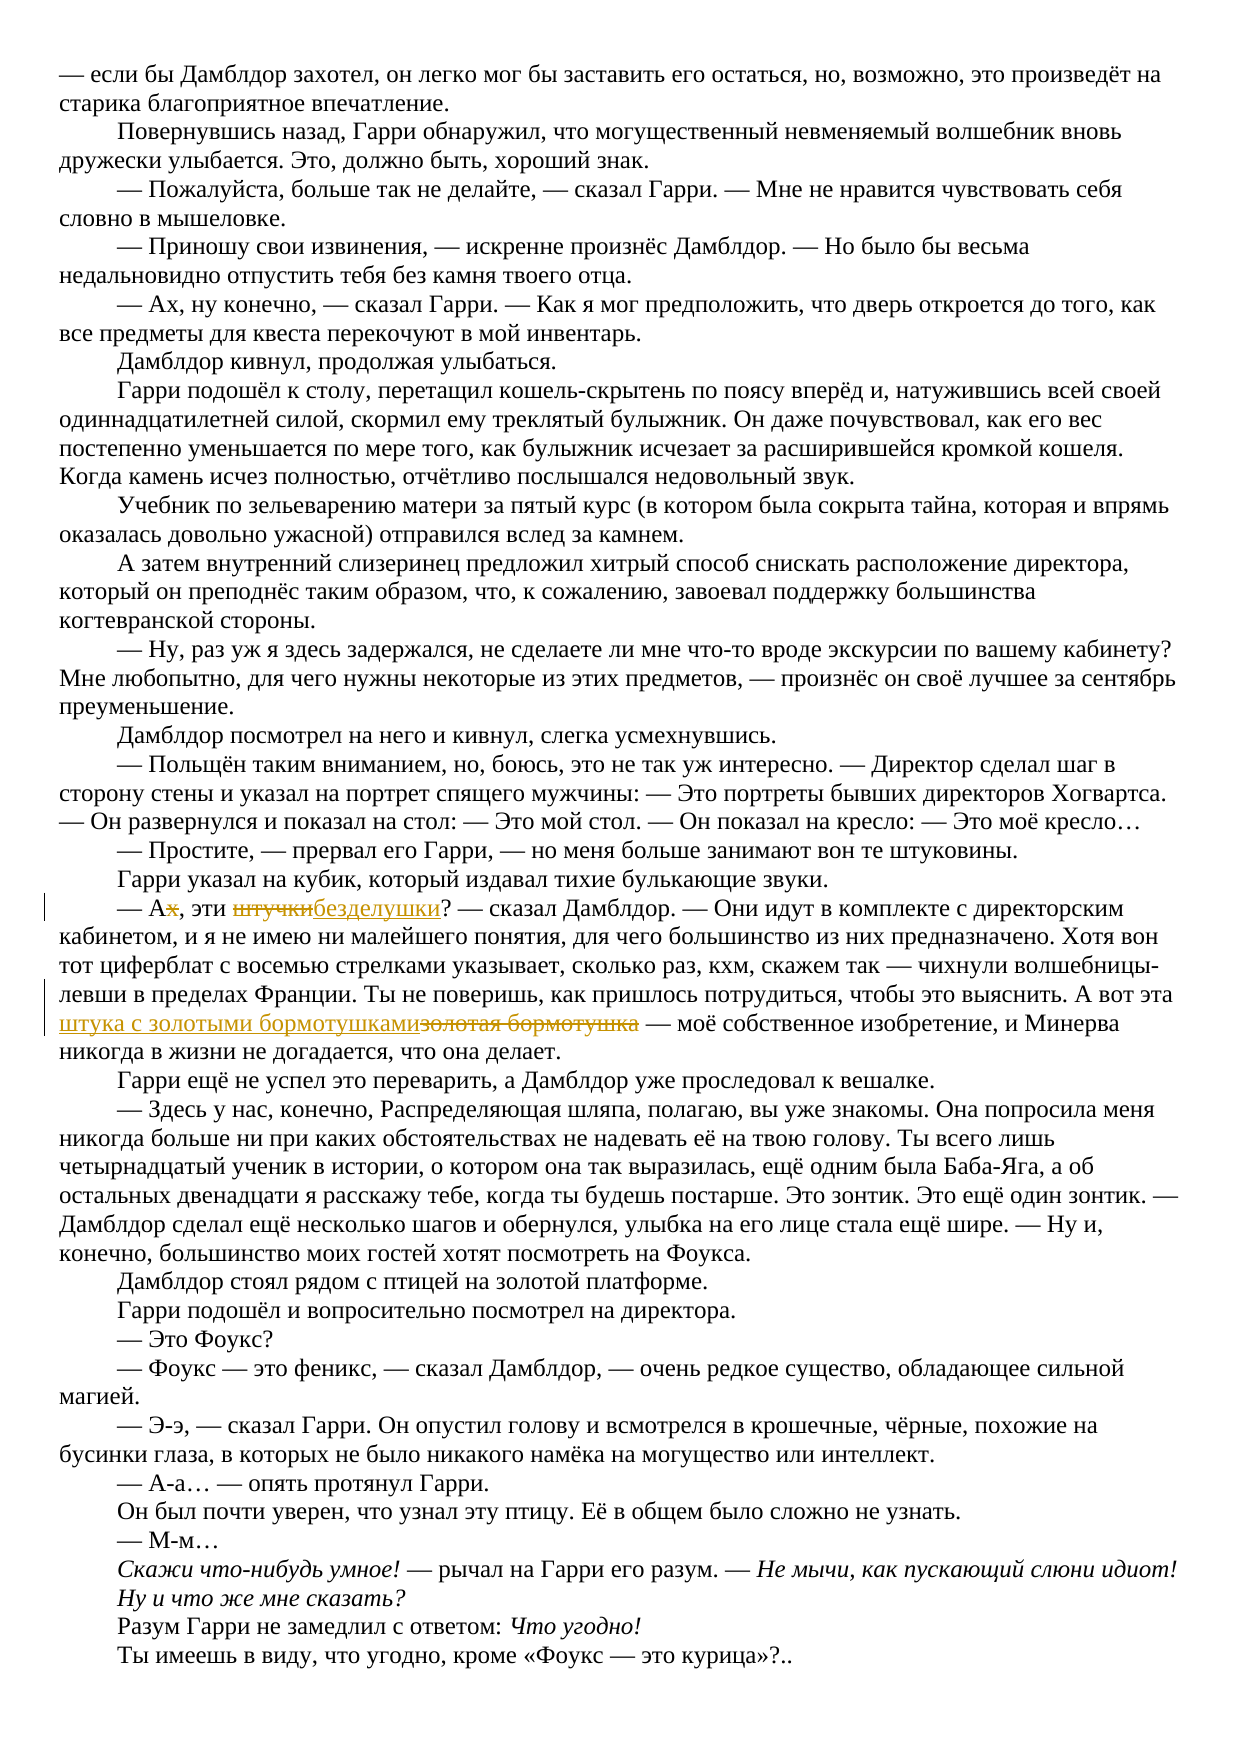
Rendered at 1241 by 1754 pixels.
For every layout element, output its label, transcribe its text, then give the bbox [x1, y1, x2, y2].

text Скажи что-нибудь умное! — рычал на Гарри его разум. — Не мычи, как пускающий слюни идиот! [59, 1554, 1181, 1583]
text — Ах, ну конечно, — сказал Гарри. — Как я мог предположить, что дверь откроется до того, как все предметы для квеста перекочуют в мой инвентарь. [59, 289, 1181, 346]
text Гарри ещё не успел это переварить, а Дамблдор уже проследовал к вешалке. [59, 1065, 1181, 1094]
text Гарри указал на кубик, который издавал тихие булькающие звуки. [59, 864, 1181, 893]
text — Э-э, — сказал Гарри. Он опустил голову и всмотрелся в крошечные, чёрные, похожие на бусинки глаза, в которых не было никакого намёка на могущество или интеллект. [59, 1410, 1181, 1468]
text — Простите, — прервал его Гарри, — но меня больше занимают вон те штуковины. [59, 835, 1181, 864]
text — Польщён таким вниманием, но, боюсь, это не так уж интересно. — Директор сделал шаг в сторону стены и указал на портрет спящего мужчины: — Это портреты бывших директоров Хогвартса. — Он развернулся и показал на стол: — Это мой стол. — Он показал на кресло: — Это моё кресло… [59, 749, 1181, 835]
text Учебник по зельеварению матери за пятый курс (в котором была сокрыта тайна, которая и впрямь оказалась довольно ужасной) отправился вслед за камнем. [59, 490, 1181, 548]
text — А, эти ? — сказал Дамблдор. — Они идут в комплекте с директорским кабинетом, и я не имею ни малейшего понятия, для чего большинство из них предназначено. Хотя вон тот циферблат с восемью стрелками указывает, сколько раз, кхм, скажем так — чихнули волшебницы-левши в пределах Франции. Ты не поверишь, как пришлось потрудиться, чтобы это выяснить. А вот эта — моё собственное изобретение, и Минерва никогда в жизни не догадается, что она делает. [59, 893, 1181, 1065]
text Разум Гарри не замедлил с ответом: Что угодно! [59, 1611, 1181, 1640]
text — Ну, раз уж я здесь задержался, не сделаете ли мне что-то вроде экскурсии по вашему кабинету? Мне любопытно, для чего нужны некоторые из этих предметов, — произнёс он своё лучшее за сентябрь преуменьшение. [59, 634, 1181, 720]
text Повернувшись назад, Гарри обнаружил, что могущественный невменяемый волшебник вновь дружески улыбается. Это, должно быть, хороший знак. [59, 116, 1181, 174]
text Он был почти уверен, что узнал эту птицу. Её в общем было сложно не узнать. [59, 1496, 1181, 1525]
text — Здесь у нас, конечно, Распределяющая шляпа, полагаю, вы уже знакомы. Она попросила меня никогда больше ни при каких обстоятельствах не надевать её на твою голову. Ты всего лишь четырнадцатый ученик в истории, о котором она так выразилась, ещё одним была Баба-Яга, а об остальных двенадцати я расскажу тебе, когда ты будешь постарше. Это зонтик. Это ещё один зонтик. — Дамблдор сделал ещё несколько шагов и обернулся, улыбка на его лице стала ещё шире. — Ну и, конечно, большинство моих гостей хотят посмотреть на Фоукса. [59, 1094, 1181, 1266]
text Дамблдор кивнул, продолжая улыбаться. [59, 346, 1181, 375]
text А затем внутренний слизеринец предложил хитрый способ снискать расположение директора, который он преподнёс таким образом, что, к сожалению, завоевал поддержку большинства когтевранской стороны. [59, 548, 1181, 634]
text — Это Фоукс? [59, 1324, 1181, 1353]
text — Пожалуйста, больше так не делайте, — сказал Гарри. — Мне не нравится чувствовать себя словно в мышеловке. [59, 174, 1181, 231]
text Ты имеешь в виду, что угодно, кроме «Фоукс — это курица»?.. [59, 1640, 1181, 1669]
text Ну и что же мне сказать? [59, 1583, 1181, 1611]
text — Фоукс — это феникс, — сказал Дамблдор, — очень редкое существо, обладающее сильной магией. [59, 1353, 1181, 1410]
text Дамблдор посмотрел на него и кивнул, слегка усмехнувшись. [59, 720, 1181, 749]
text — М-м… [59, 1525, 1181, 1554]
text Гарри подошёл и вопросительно посмотрел на директора. [59, 1295, 1181, 1324]
text Гарри подошёл к столу, перетащил кошель-скрытень по поясу вперёд и, натужившись всей своей одиннадцатилетней силой, скормил ему треклятый булыжник. Он даже почувствовал, как его вес постепенно уменьшается по мере того, как булыжник исчезает за расширившейся кромкой кошеля. Когда камень исчез полностью, отчётливо послышался недовольный звук. [59, 375, 1181, 490]
text — Приношу свои извинения, — искренне произнёс Дамблдор. — Но было бы весьма недальновидно отпустить тебя без камня твоего отца. [59, 231, 1181, 289]
text — А-а… — опять протянул Гарри. [59, 1468, 1181, 1496]
text Дамблдор стоял рядом с птицей на золотой платформе. [59, 1266, 1181, 1295]
